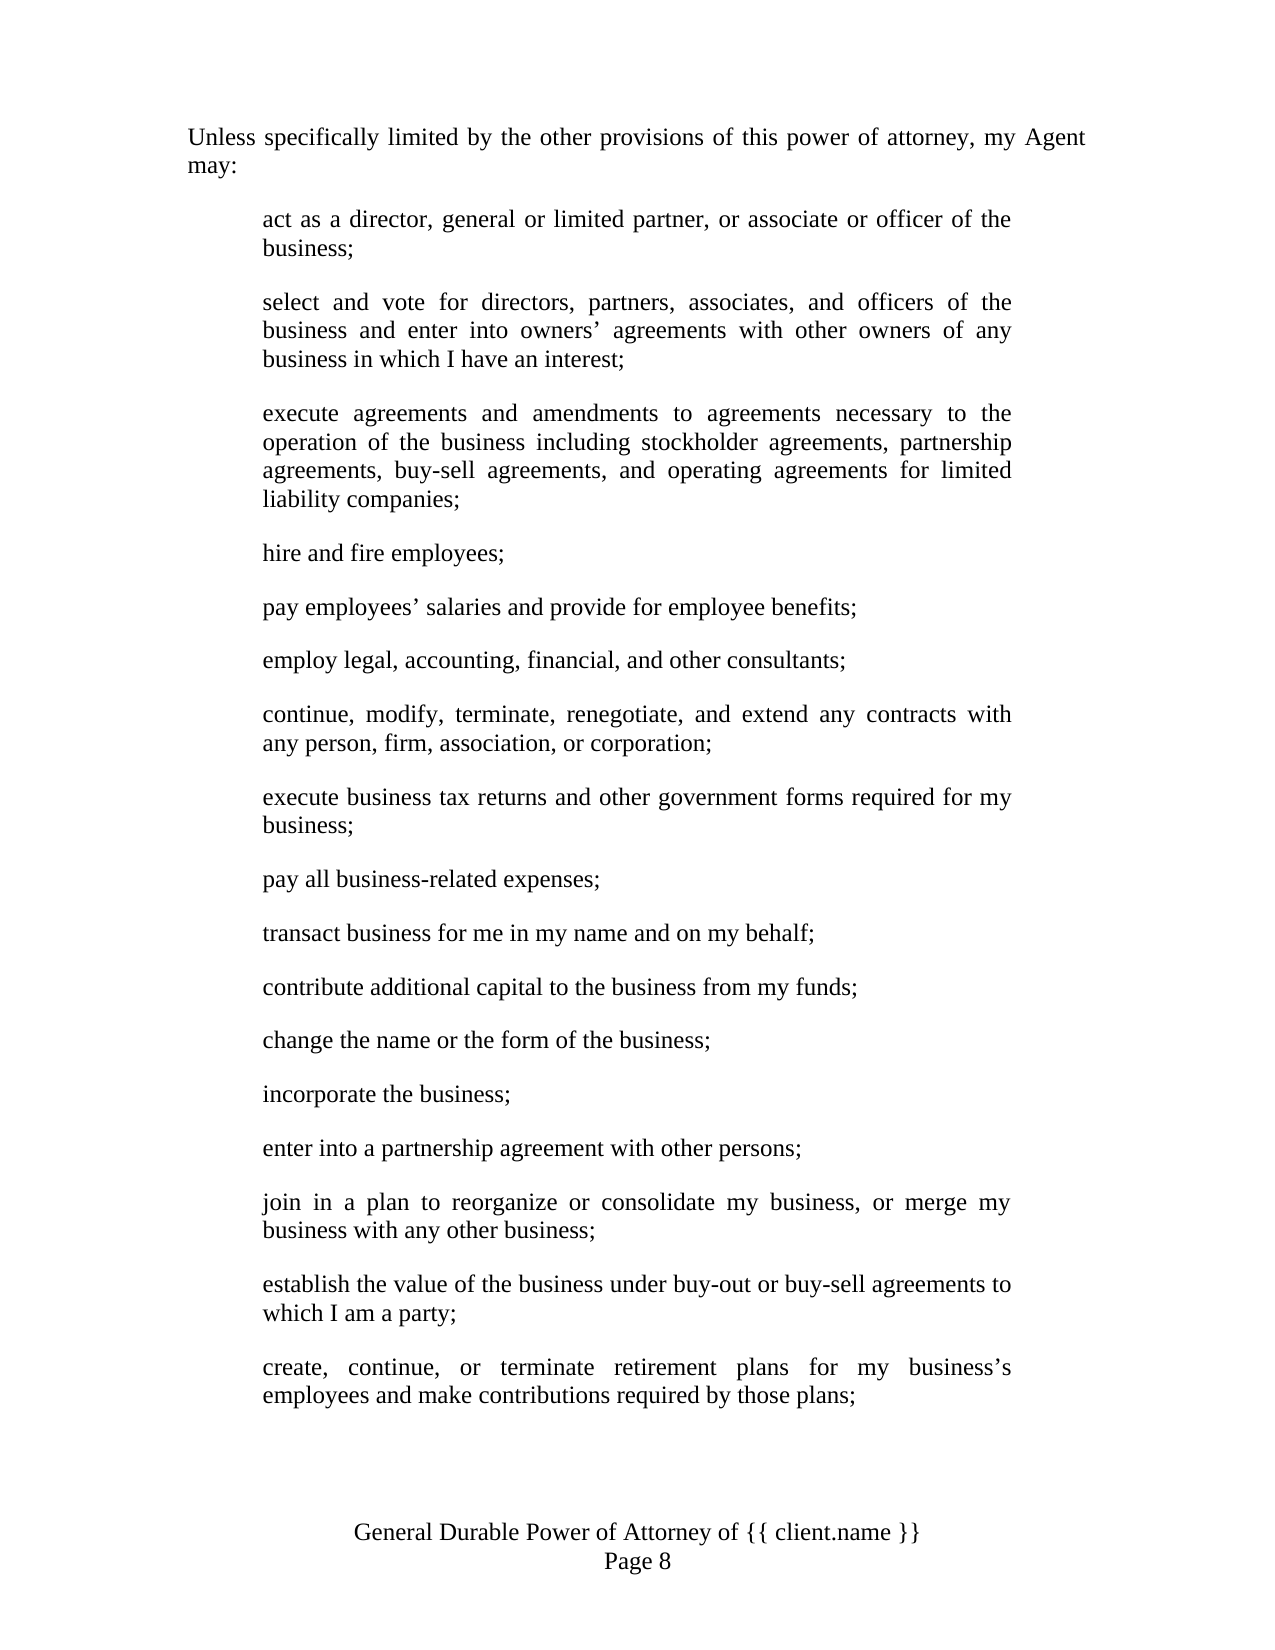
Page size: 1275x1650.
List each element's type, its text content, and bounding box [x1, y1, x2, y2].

subtitle establish the value of the business under buy-out or buy-sell agreements to which I am a party; [262, 1269, 1012, 1327]
subtitle Unless specifically limited by the other provisions of this power of attorney, my Agent may: [187, 122, 1087, 179]
subtitle contribute additional capital to the business from my funds; [262, 972, 1012, 1001]
subtitle pay employees’ salaries and provide for employee benefits; [262, 592, 1012, 621]
subtitle hire and fire employees; [262, 538, 1012, 567]
subtitle create, continue, or terminate retirement plans for my business’s employees and make contributions required by those plans; [262, 1352, 1012, 1409]
subtitle continue, modify, terminate, renegotiate, and extend any contracts with any person, firm, association, or corporation; [262, 699, 1012, 757]
subtitle execute agreements and amendments to agreements necessary to the operation of the business including stockholder agreements, partnership agreements, buy-sell agreements, and operating agreements for limited liability companies; [262, 398, 1012, 513]
subtitle employ legal, accounting, financial, and other consultants; [262, 646, 1012, 674]
subtitle incorporate the business; [262, 1079, 1012, 1108]
subtitle execute business tax returns and other government forms required for my business; [262, 782, 1012, 839]
subtitle change the name or the form of the business; [262, 1026, 1012, 1054]
subtitle act as a director, general or limited partner, or associate or officer of the business; [262, 204, 1012, 262]
subtitle join in a plan to reorganize or consolidate my business, or merge my business with any other business; [262, 1187, 1012, 1244]
subtitle pay all business-related expenses; [262, 864, 1012, 893]
subtitle transact business for me in my name and on my behalf; [262, 918, 1012, 947]
subtitle select and vote for directors, partners, associates, and officers of the business and enter into owners’ agreements with other owners of any business in which I have an interest; [262, 287, 1012, 373]
subtitle enter into a partnership agreement with other persons; [262, 1133, 1012, 1162]
